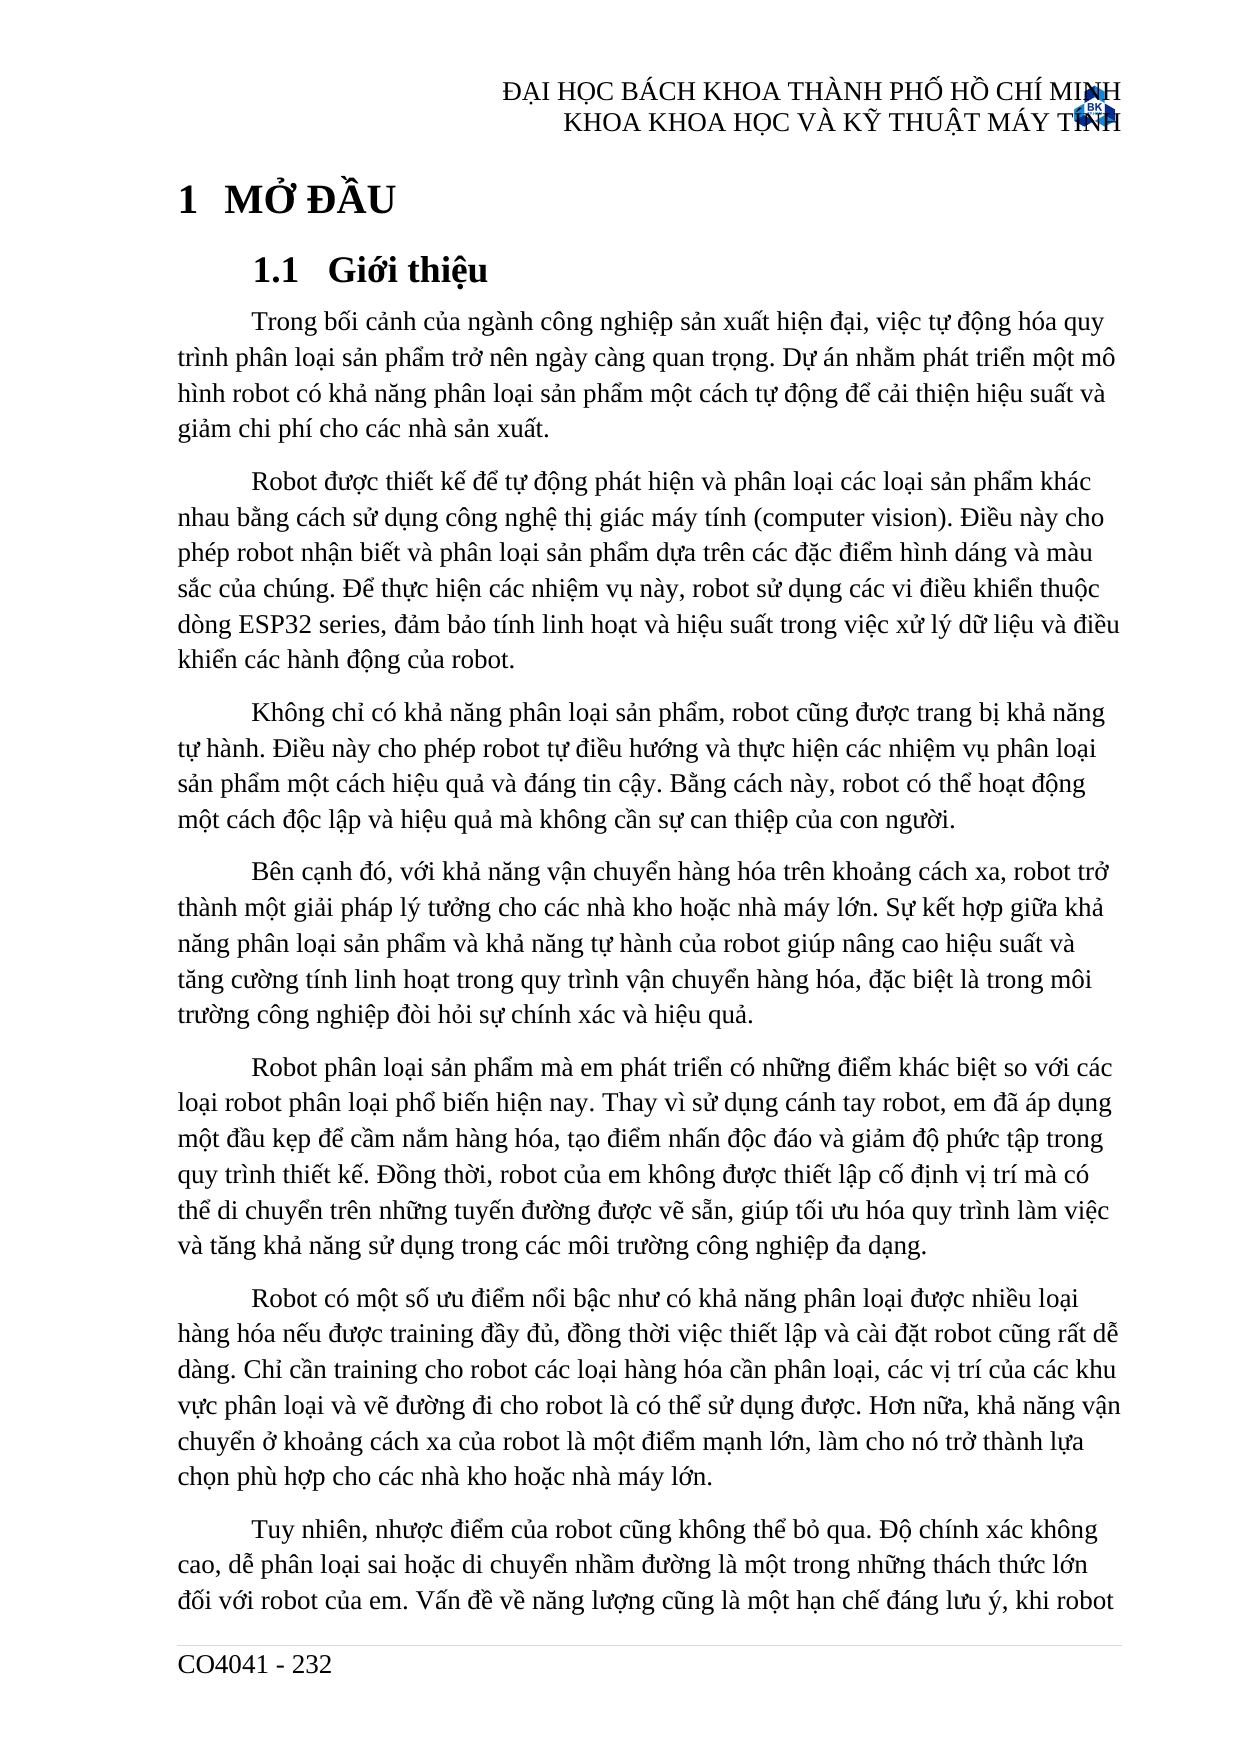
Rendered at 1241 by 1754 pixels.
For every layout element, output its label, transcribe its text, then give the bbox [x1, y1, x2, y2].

text Trong bối cảnh của ngành công nghiệp sản xuất hiện đại, việc tự động hóa quy trình phân loại sản phẩm trở nên ngày càng quan trọng. Dự án nhằm phát triển một mô hình robot có khả năng phân loại sản phẩm một cách tự động để cải thiện hiệu suất và giảm chi phí cho các nhà sản xuất. [177, 305, 1122, 444]
text Không chỉ có khả năng phân loại sản phẩm, robot cũng được trang bị khả năng tự hành. Điều này cho phép robot tự điều hướng và thực hiện các nhiệm vụ phân loại sản phẩm một cách hiệu quả và đáng tin cậy. Bằng cách này, robot có thể hoạt động một cách độc lập và hiệu quả mà không cần sự can thiệp của con người. [177, 696, 1122, 834]
text Robot được thiết kế để tự động phát hiện và phân loại các loại sản phẩm khác nhau bằng cách sử dụng công nghệ thị giác máy tính (computer vision). Điều này cho phép robot nhận biết và phân loại sản phẩm dựa trên các đặc điểm hình dáng và màu sắc của chúng. Để thực hiện các nhiệm vụ này, robot sử dụng các vi điều khiển thuộc dòng ESP32 series, đảm bảo tính linh hoạt và hiệu suất trong việc xử lý dữ liệu và điều khiển các hành động của robot. [177, 465, 1122, 675]
picture [1067, 82, 1123, 133]
subtitle MỞ ĐẦU [177, 175, 1122, 223]
picture [1107, 82, 1115, 90]
picture [1088, 82, 1097, 94]
text Robot có một số ưu điểm nổi bậc như có khả năng phân loại được nhiều loại hàng hóa nếu được training đầy đủ, đồng thời việc thiết lập và cài đặt robot cũng rất dễ dàng. Chỉ cần training cho robot các loại hàng hóa cần phân loại, các vị trí của các khu vực phân loại và vẽ đường đi cho robot là có thể sử dụng được. Hơn nữa, khả năng vận chuyển ở khoảng cách xa của robot là một điểm mạnh lớn, làm cho nó trở thành lựa chọn phù hợp cho các nhà kho hoặc nhà máy lớn. [177, 1282, 1122, 1492]
subtitle Giới thiệu [252, 247, 1122, 290]
text Bên cạnh đó, với khả năng vận chuyển hàng hóa trên khoảng cách xa, robot trở thành một giải pháp lý tưởng cho các nhà kho hoặc nhà máy lớn. Sự kết hợp giữa khả năng phân loại sản phẩm và khả năng tự hành của robot giúp nâng cao hiệu suất và tăng cường tính linh hoạt trong quy trình vận chuyển hàng hóa, đặc biệt là trong môi trường công nghiệp đòi hỏi sự chính xác và hiệu quả. [177, 856, 1122, 1029]
text Robot phân loại sản phẩm mà em phát triển có những điểm khác biệt so với các loại robot phân loại phổ biến hiện nay. Thay vì sử dụng cánh tay robot, em đã áp dụng một đầu kẹp để cầm nắm hàng hóa, tạo điểm nhấn độc đáo và giảm độ phức tập trong quy trình thiết kế. Đồng thời, robot của em không được thiết lập cố định vị trí mà có thể di chuyển trên những tuyến đường được vẽ sẵn, giúp tối ưu hóa quy trình làm việc và tăng khả năng sử dụng trong các môi trường công nghiệp đa dạng. [177, 1051, 1122, 1261]
